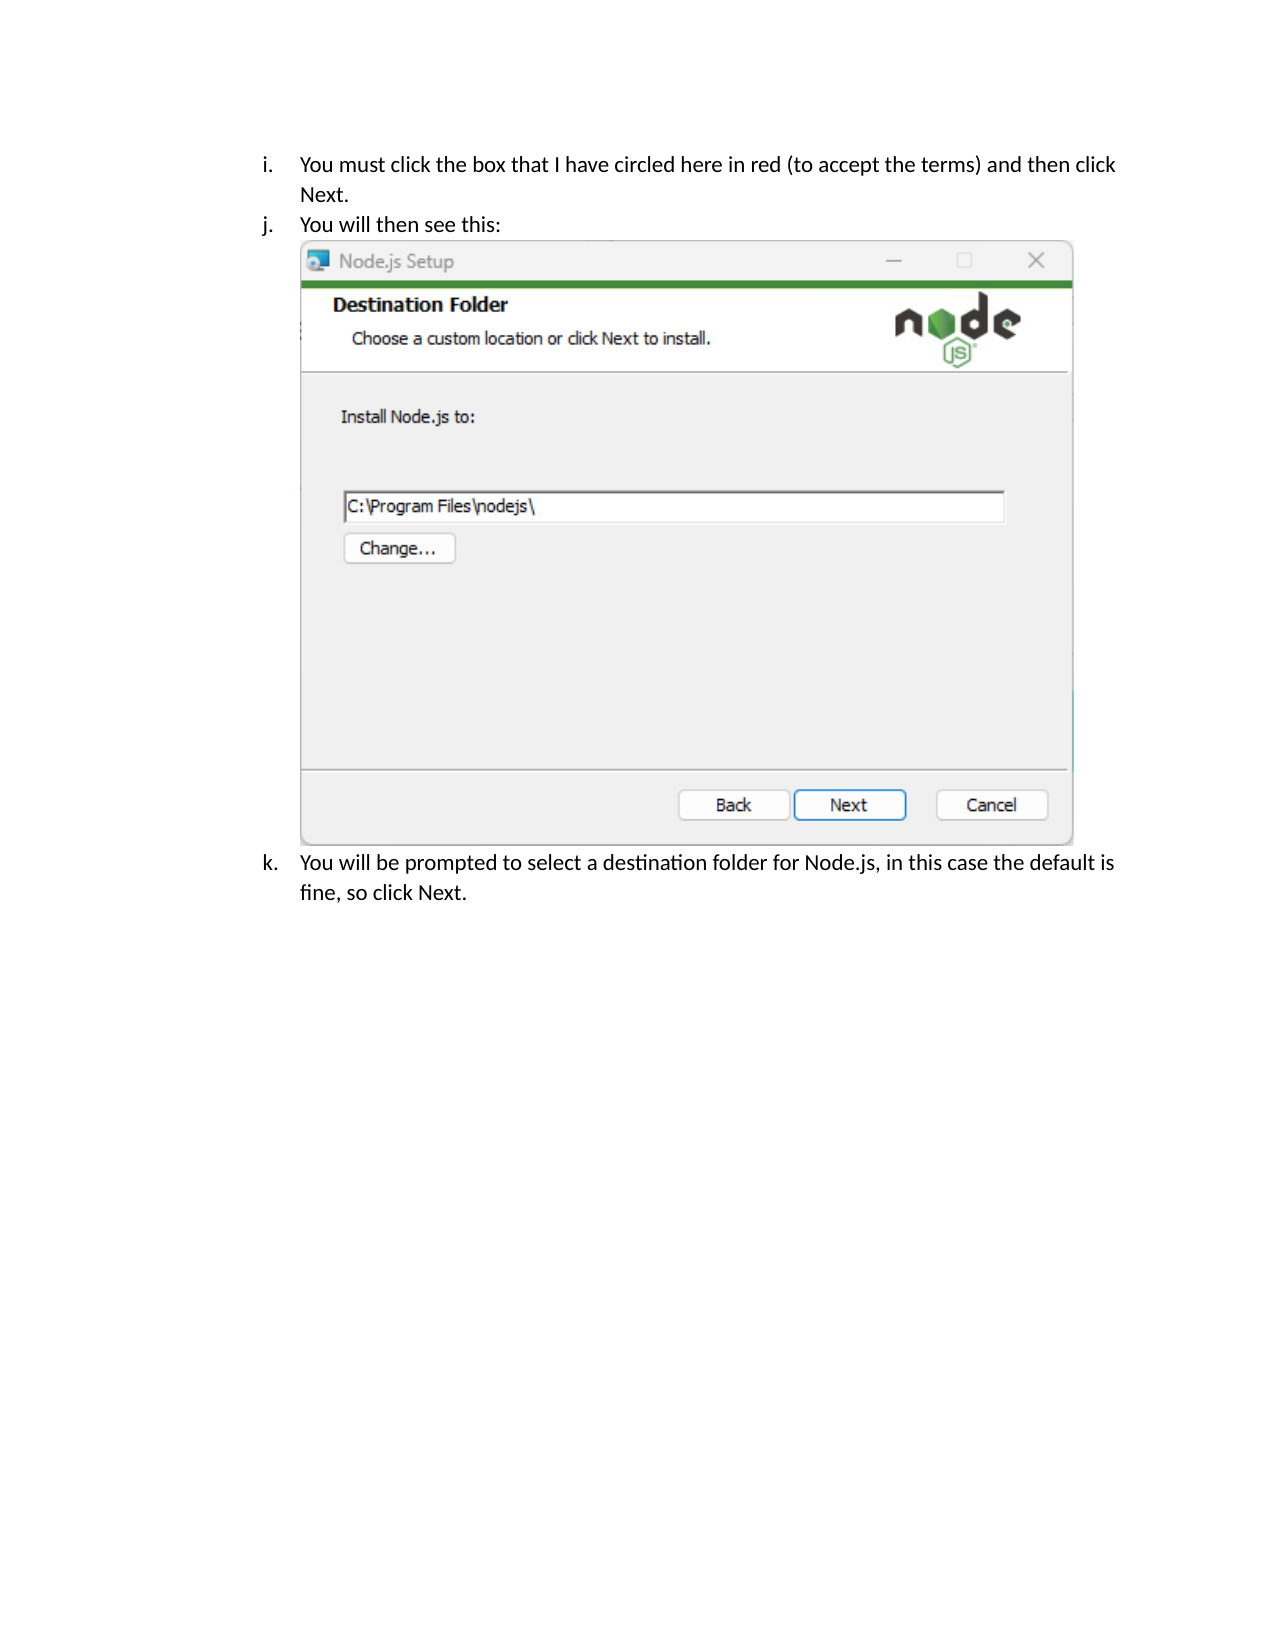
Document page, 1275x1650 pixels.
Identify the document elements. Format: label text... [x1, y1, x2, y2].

picture [300, 240, 1074, 846]
list You must click the box that I have circled here in red (to accept the terms) and then click Next. [262, 150, 1125, 208]
list You will be prompted to select a destination folder for Node.js, in this case the default is fine, so click Next. [262, 848, 1125, 906]
